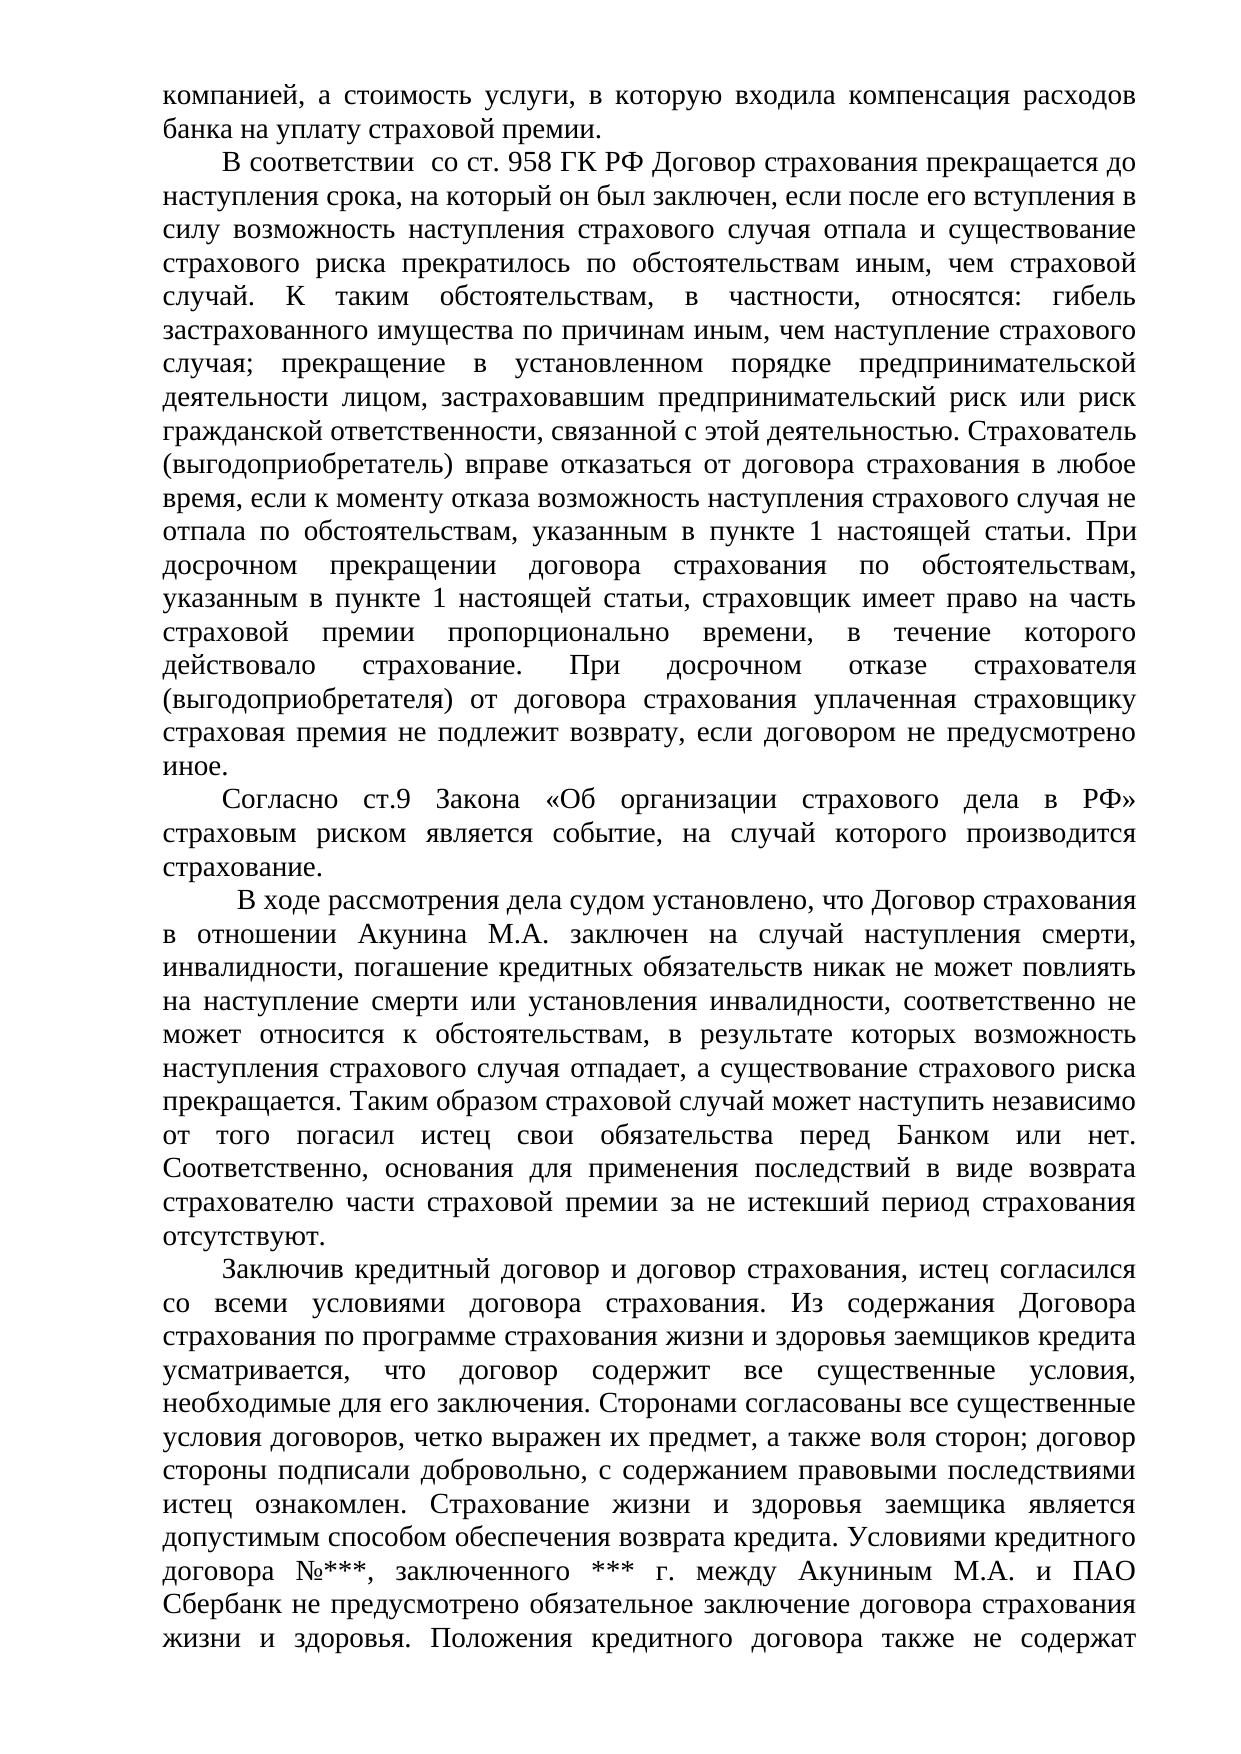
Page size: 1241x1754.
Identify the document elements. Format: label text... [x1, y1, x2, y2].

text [162, 1251, 1137, 1654]
text В соответствии со ст. 958 ГК РФ Договор страхования прекращается до наступления срока, на который он был заключен, если после его вступления в силу возможность наступления страхового случая отпала и существование страхового риска прекратилось по обстоятельствам иным, чем страховой случай. К таким обстоятельствам, в частности, относятся: гибель застрахованного имущества по причинам иным, чем наступление страхового случая; прекращение в установленном порядке предпринимательской деятельности лицом, застраховавшим предпринимательский риск или риск гражданской ответственности, связанной с этой деятельностью. Страхователь (выгодоприобретатель) вправе отказаться от договора страхования в любое время, если к моменту отказа возможность наступления страхового случая не отпала по обстоятельствам, указанным в пункте 1 настоящей статьи. При досрочном прекращении договора страхования по обстоятельствам, указанным в пункте 1 настоящей статьи, страховщик имеет право на часть страховой премии пропорционально времени, в течение которого действовало страхование. При досрочном отказе страхователя (выгодоприобретателя) от договора страхования уплаченная страховщику страховая премия не подлежит возврату, если договором не предусмотрено иное. [162, 144, 1137, 782]
text Согласно ст.9 Закона «Об организации страхового дела в РФ» страховым риском является событие, на случай которого производится страхование. [162, 782, 1137, 882]
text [162, 77, 1137, 144]
text В ходе рассмотрения дела судом установлено, что Договор страхования в отношении Акунина М.А. заключен на случай наступления смерти, инвалидности, погашение кредитных обязательств никак не может повлиять на наступление смерти или установления инвалидности, соответственно не может относится к обстоятельствам, в результате которых возможность наступления страхового случая отпадает, а существование страхового риска прекращается. Таким образом страховой случай может наступить независимо от того погасил истец свои обязательства перед Банком или нет. Соответственно, основания для применения последствий в виде возврата страхователю части страховой премии за не истекший период страхования отсутствуют. [162, 882, 1137, 1251]
